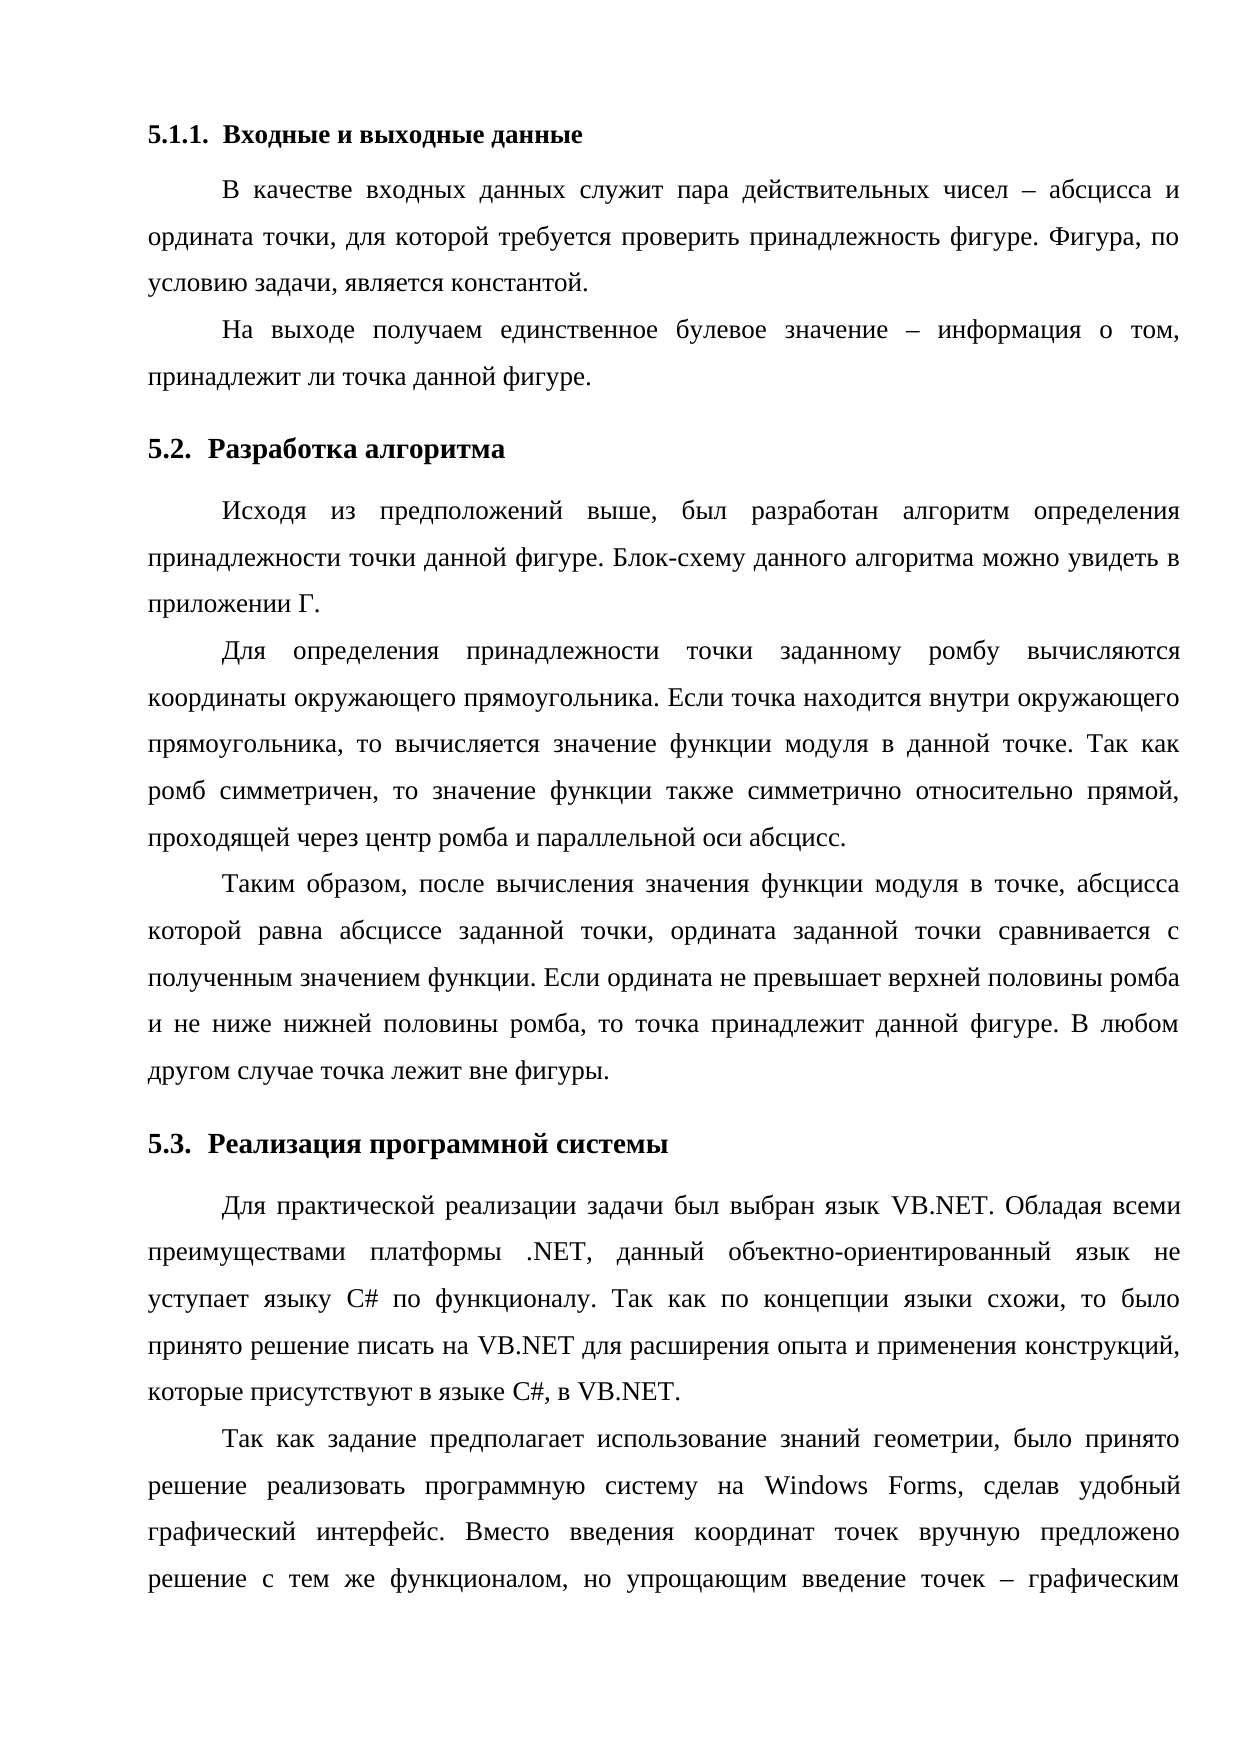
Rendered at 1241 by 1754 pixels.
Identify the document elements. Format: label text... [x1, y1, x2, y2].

text На выходе получаем единственное булевое значение – информация о том, принадлежит ли точка данной фигуре. [148, 313, 1181, 391]
subtitle Разработка алгоритма [148, 431, 1181, 465]
text Исходя из предположений выше, был разработан алгоритм определения принадлежности точки данной фигуре. Блок-схему данного алгоритма можно увидеть в приложении Г. [148, 494, 1181, 619]
subtitle Входные и выходные данные [148, 118, 1181, 149]
text Таким образом, после вычисления значения функции модуля в точке, абсцисса которой равна абсциссе заданной точки, ордината заданной точки сравнивается с полученным значением функции. Если ордината не превышает верхней половины ромба и не ниже нижней половины ромба, то точка принадлежит данной фигуре. В любом другом случае точка лежит вне фигуры. [148, 868, 1181, 1085]
text В качестве входных данных служит пара действительных чисел – абсцисса и ордината точки, для которой требуется проверить принадлежность фигуре. Фигура, по условию задачи, является константой. [148, 173, 1181, 298]
subtitle Реализация программной системы [148, 1126, 1181, 1159]
text Для определения принадлежности точки заданному ромбу вычисляются координаты окружающего прямоугольника. Если точка находится внутри окружающего прямоугольника, то вычисляется значение функции модуля в данной точке. Так как ромб симметричен, то значение функции также симметрично относительно прямой, проходящей через центр ромба и параллельной оси абсцисс. [148, 634, 1181, 852]
text Для практической реализации задачи был выбран язык VB.NET. Обладая всеми преимуществами платформы .NET, данный объектно-ориентированный язык не уступает языку C# по функционалу. Так как по концепции языки схожи, то было принято решение писать на VB.NET для расширения опыта и применения конструкций, которые присутствуют в языке C#, в VB.NET. [148, 1189, 1181, 1407]
